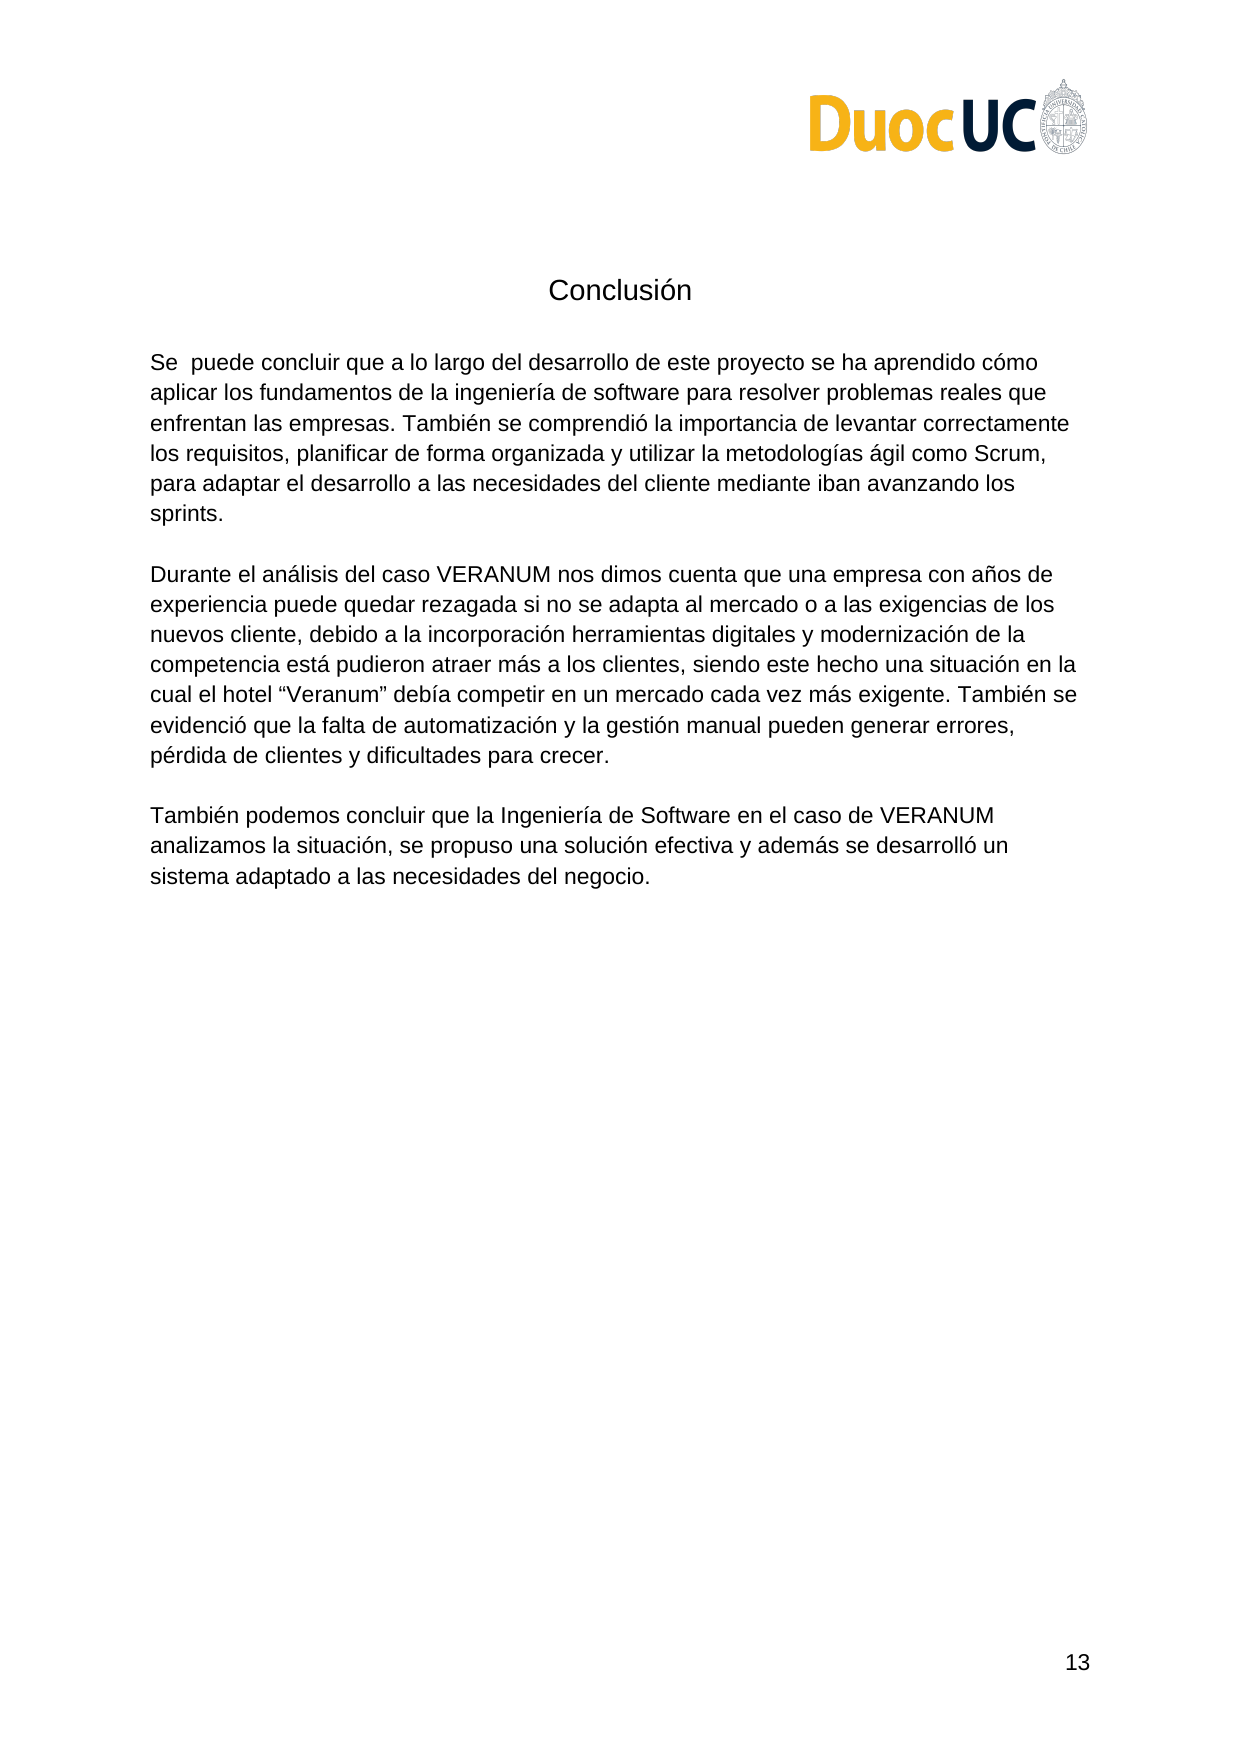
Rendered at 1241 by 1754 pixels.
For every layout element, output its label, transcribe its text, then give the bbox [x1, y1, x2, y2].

text Durante el análisis del caso VERANUM nos dimos cuenta que una empresa con años de experiencia puede quedar rezagada si no se adapta al mercado o a las exigencias de los nuevos cliente, debido a la incorporación herramientas digitales y modernización de la competencia está pudieron atraer más a los clientes, siendo este hecho una situación en la cual el hotel “Veranum” debía competir en un mercado cada vez más exigente. También se evidenció que la falta de automatización y la gestión manual pueden generar errores, pérdida de clientes y dificultades para crecer. [150, 561, 1090, 768]
text También podemos concluir que la Ingeniería de Software en el caso de VERANUM analizamos la situación, se propuso una solución efectiva y además se desarrolló un sistema adaptado a las necesidades del negocio. [150, 802, 1090, 889]
picture [806, 75, 1091, 159]
subtitle Conclusión [150, 273, 1090, 306]
text Se puede concluir que a lo largo del desarrollo de este proyecto se ha aprendido cómo aplicar los fundamentos de la ingeniería de software para resolver problemas reales que enfrentan las empresas. También se comprendió la importancia de levantar correctamente los requisitos, planificar de forma organizada y utilizar la metodologías ágil como Scrum, para adaptar el desarrollo a las necesidades del cliente mediante iban avanzando los sprints. [150, 349, 1090, 527]
